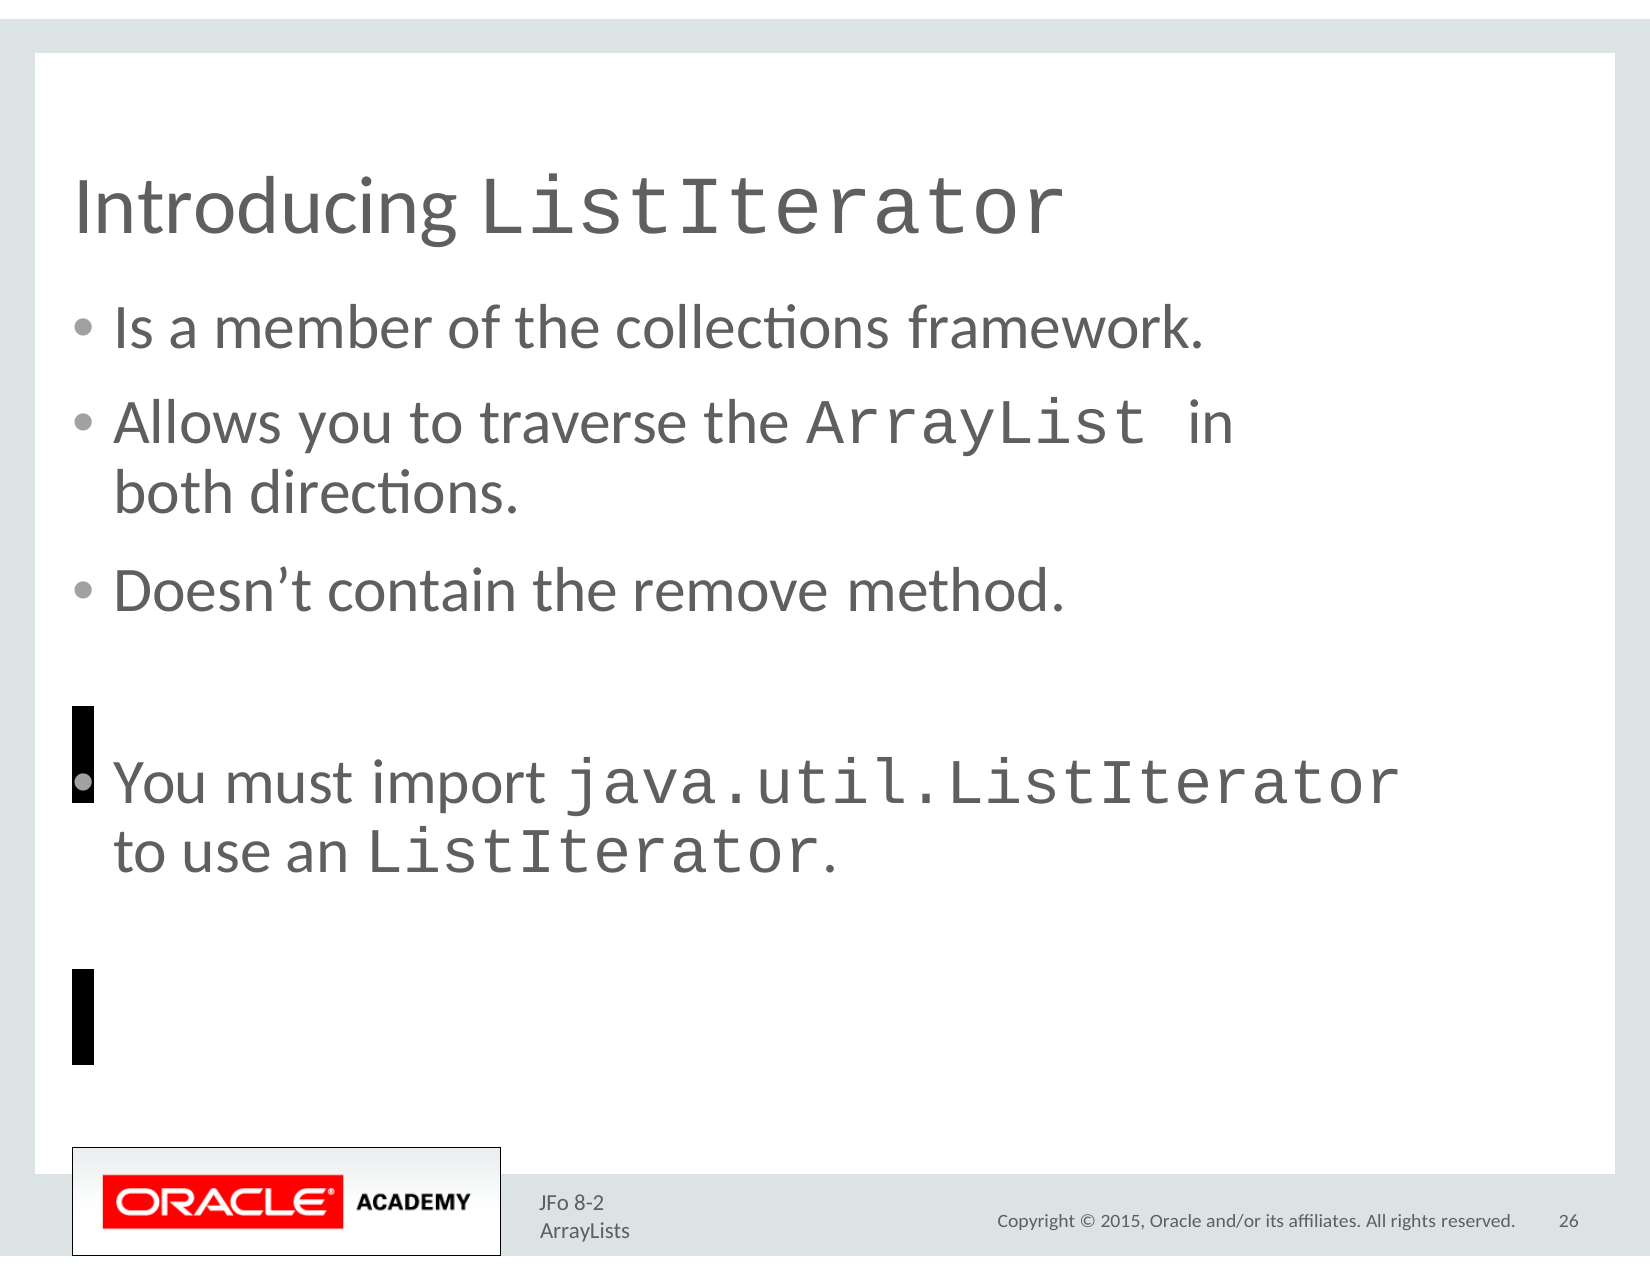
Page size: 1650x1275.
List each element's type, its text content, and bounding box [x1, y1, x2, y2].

picture [73, 1244, 500, 1255]
picture [73, 1148, 500, 1188]
text JFo 8-2 [60, 1188, 604, 1216]
list Allows you to traverse the ArrayList in both directions. [72, 388, 1350, 527]
list Doesn’t contain the remove method. [72, 550, 1495, 627]
text Copyright © 2015, Oracle and/or its affiliates. All rights reserved. 26 [997, 1209, 1589, 1232]
list You must import java.util.ListIterator to use an ListIterator. [72, 748, 1473, 887]
list Is a member of the collections framework. [72, 287, 1495, 364]
subtitle Introducing ListIterator [73, 154, 1495, 259]
text ArrayLists [60, 1216, 630, 1244]
